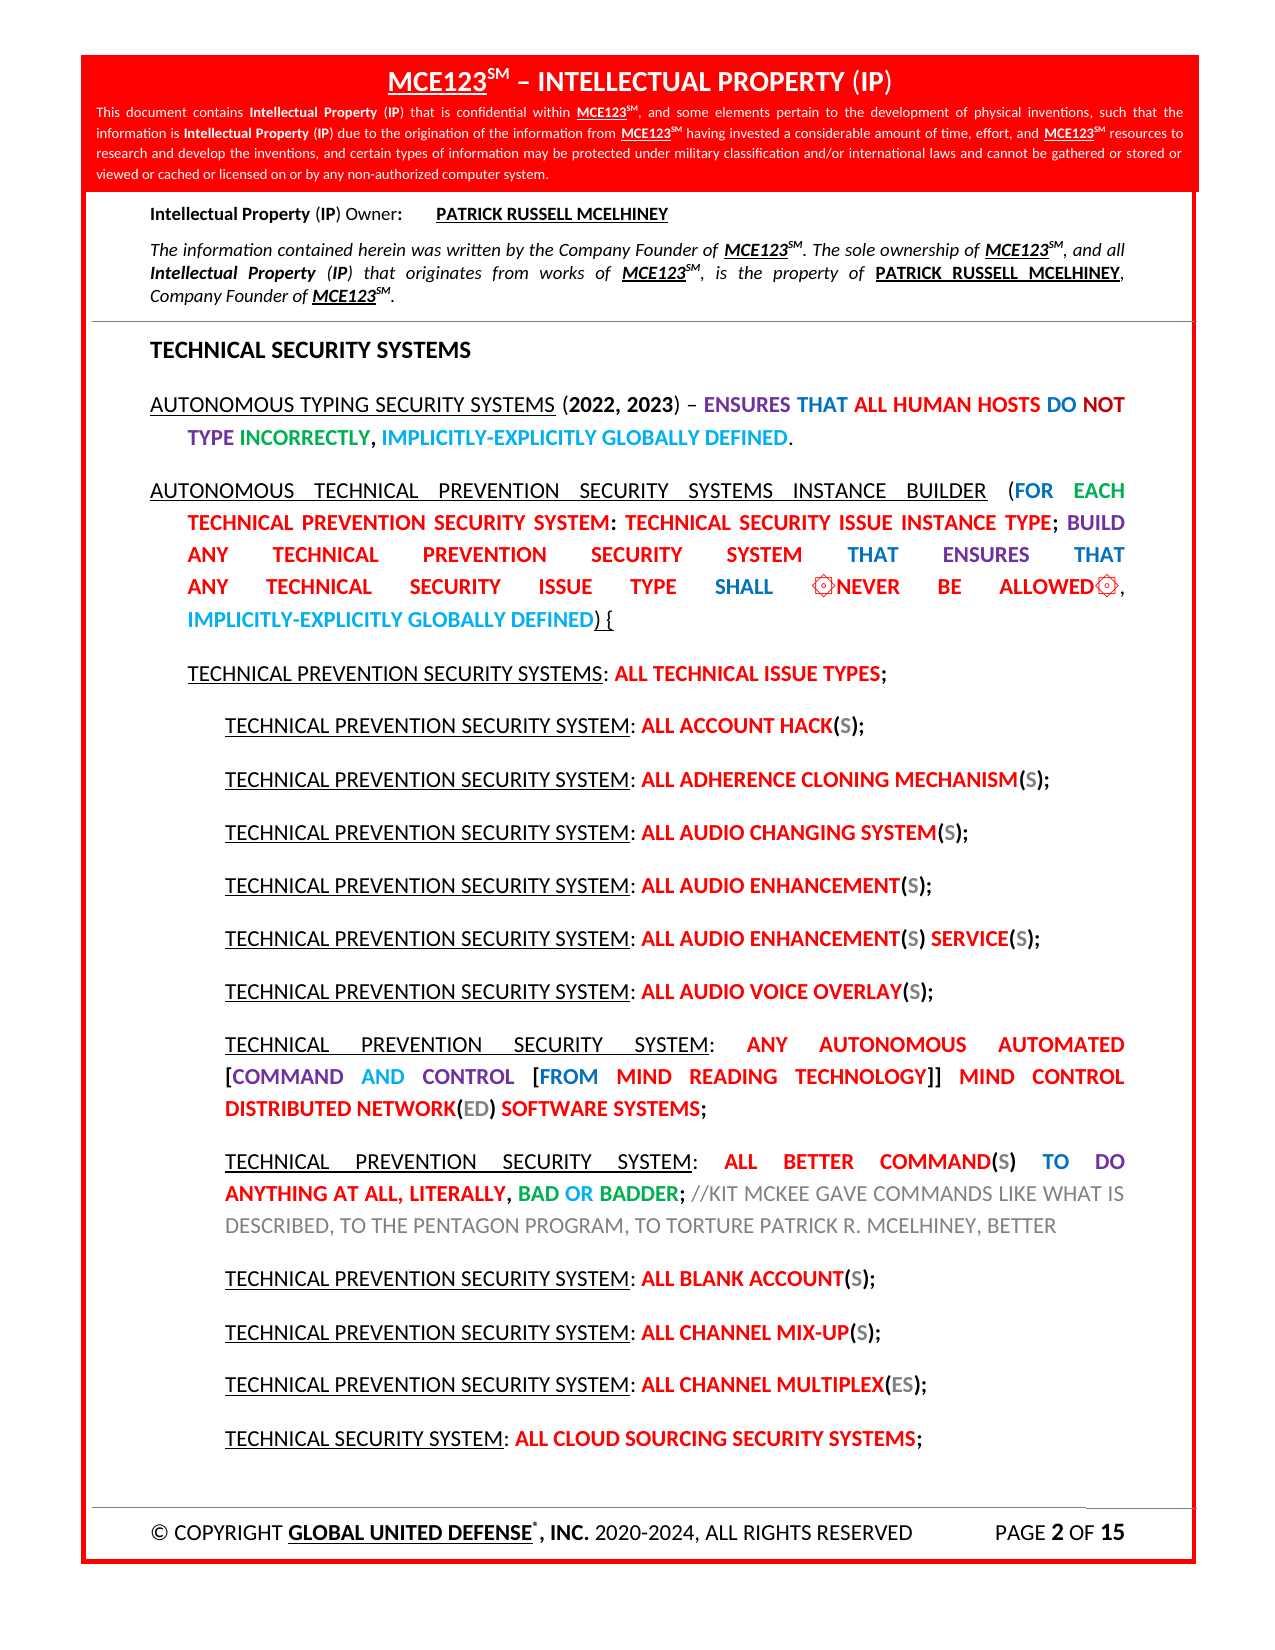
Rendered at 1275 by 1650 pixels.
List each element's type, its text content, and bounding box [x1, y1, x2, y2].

text TECHNICAL PREVENTION SECURITY SYSTEM: ALL AUDIO ENHANCEMENT(S) SERVICE(S); [225, 924, 1125, 952]
text AUTONOMOUS TYPING SECURITY SYSTEMS (2022, 2023) – ENSURES THAT ALL HUMAN HOSTS DO NOT TYPE INCORRECTLY, IMPLICITLY-EXPLICITLY GLOBALLY DEFINED. [150, 391, 1125, 451]
text TECHNICAL PREVENTION SECURITY SYSTEM: ANY AUTONOMOUS AUTOMATED [COMMAND AND CONTROL [FROM MIND READING TECHNOLOGY]] MIND CONTROL DISTRIBUTED NETWORK(ED) SOFTWARE SYSTEMS; [225, 1030, 1125, 1122]
text TECHNICAL PREVENTION SECURITY SYSTEM: ALL CHANNEL MIX-UP(S); [225, 1318, 1125, 1346]
text TECHNICAL PREVENTION SECURITY SYSTEM: ALL ADHERENCE CLONING MECHANISM(S); [225, 765, 1125, 793]
text TECHNICAL PREVENTION SECURITY SYSTEM: ALL AUDIO ENHANCEMENT(S); [225, 871, 1125, 899]
text TECHNICAL SECURITY SYSTEM: ALL CLOUD SOURCING SECURITY SYSTEMS; [225, 1424, 1125, 1452]
text AUTONOMOUS TECHNICAL PREVENTION SECURITY SYSTEMS INSTANCE BUILDER (FOR EACH TECHNICAL PREVENTION SECURITY SYSTEM: TECHNICAL SECURITY ISSUE INSTANCE TYPE; BUILD ANY TECHNICAL PREVENTION SECURITY SYSTEM THAT ENSURES THAT ANY TECHNICAL SECURITY ISSUE TYPE SHALL ۞NEVER BE ALLOWED۞, IMPLICITLY-EXPLICITLY GLOBALLY DEFINED) { [150, 476, 1125, 634]
text TECHNICAL PREVENTION SECURITY SYSTEMS: ALL TECHNICAL ISSUE TYPES; [187, 659, 1125, 687]
text TECHNICAL PREVENTION SECURITY SYSTEM: ALL AUDIO VOICE OVERLAY(S); [225, 977, 1125, 1005]
text TECHNICAL PREVENTION SECURITY SYSTEM: ALL ACCOUNT HACK(S); [225, 712, 1125, 740]
text TECHNICAL SECURITY SYSTEMS [150, 335, 1125, 365]
text TECHNICAL PREVENTION SECURITY SYSTEM: ALL CHANNEL MULTIPLEX(ES); [225, 1371, 1125, 1399]
text TECHNICAL PREVENTION SECURITY SYSTEM: ALL BETTER COMMAND(S) TO DO ANYTHING AT ALL, LITERALLY, BAD OR BADDER; //KIT MCKEE GAVE COMMANDS LIKE WHAT IS DESCRIBED, TO THE PENTAGON PROGRAM, TO TORTURE PATRICK R. MCELHINEY, BETTER [225, 1147, 1125, 1239]
text TECHNICAL PREVENTION SECURITY SYSTEM: ALL BLANK ACCOUNT(S); [225, 1264, 1125, 1293]
text TECHNICAL PREVENTION SECURITY SYSTEM: ALL AUDIO CHANGING SYSTEM(S); [225, 818, 1125, 846]
